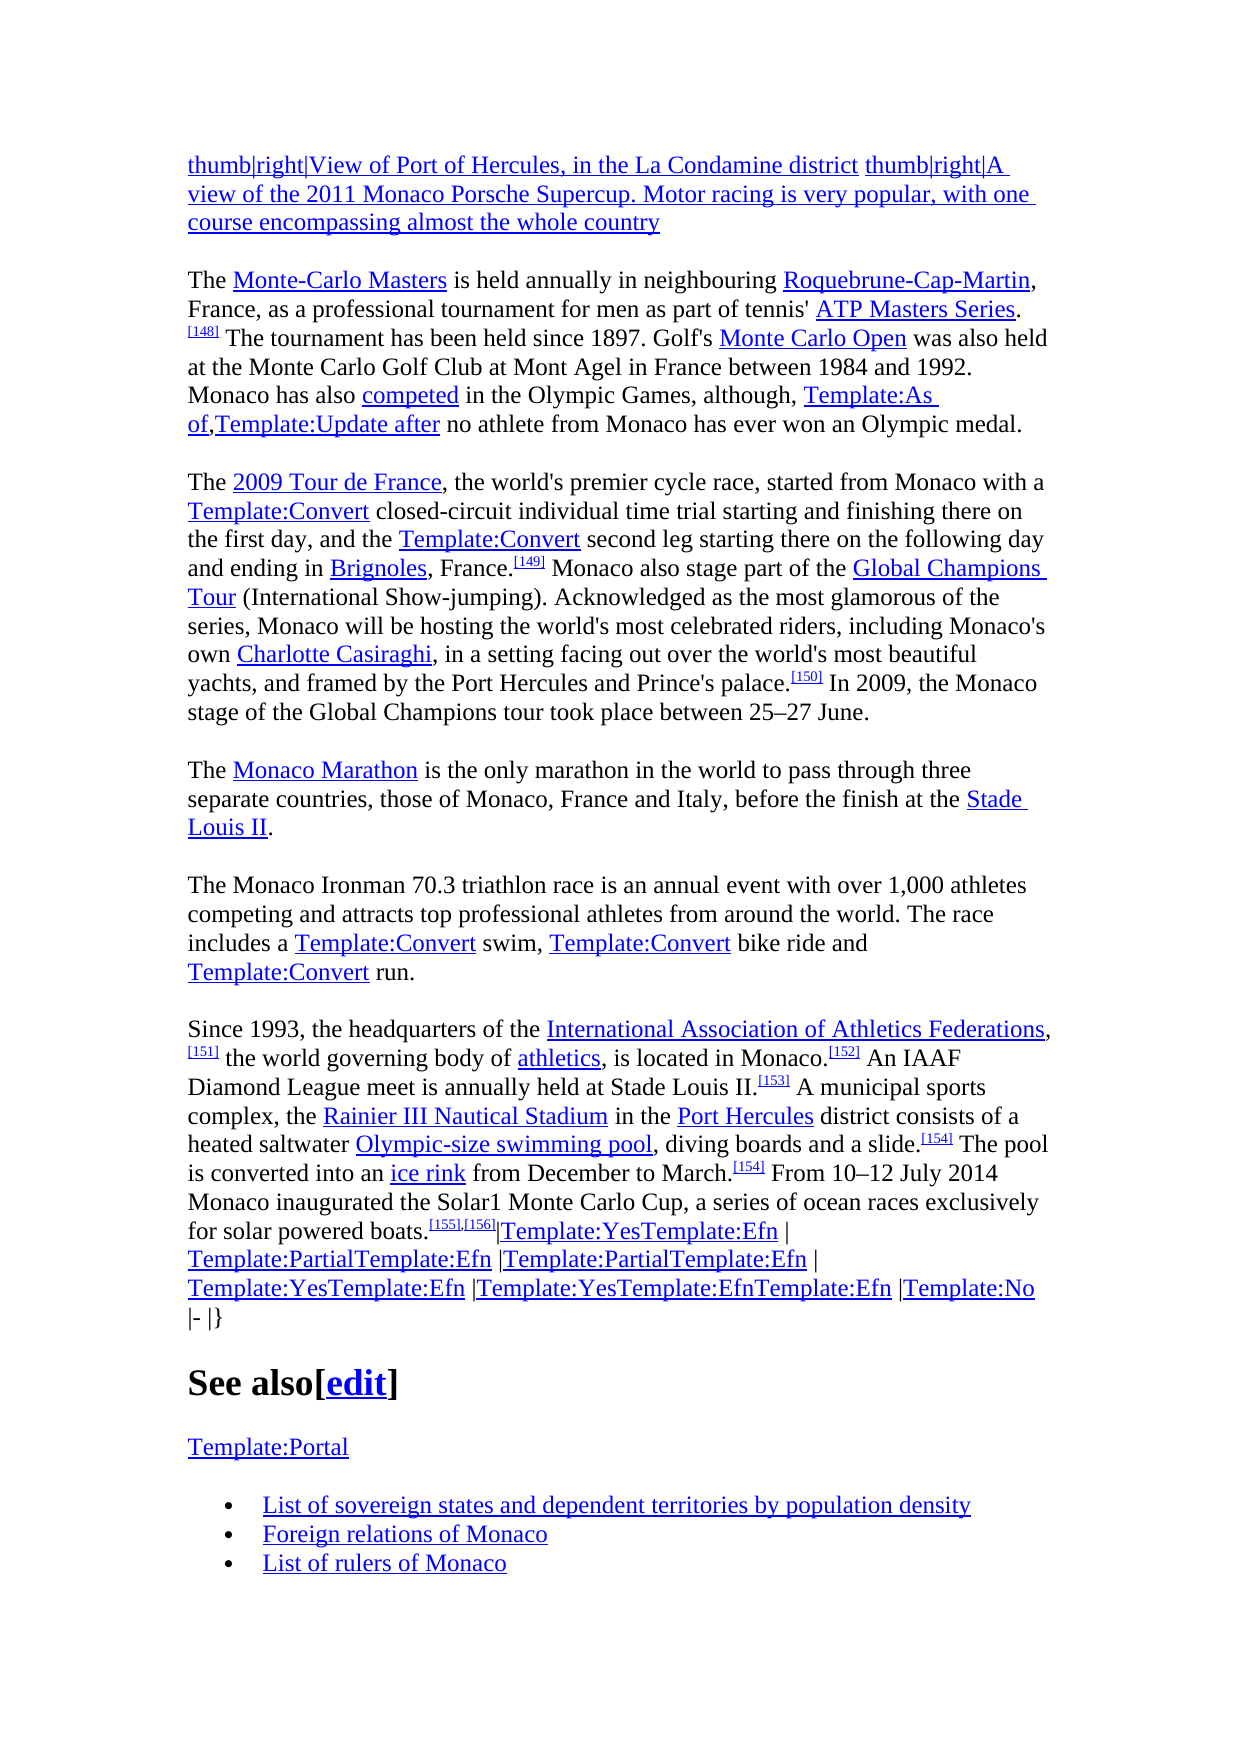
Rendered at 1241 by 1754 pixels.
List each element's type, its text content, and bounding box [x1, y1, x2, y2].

list List of sovereign states and dependent territories by population density [225, 1490, 1053, 1519]
text The Monaco Marathon is the only marathon in the world to pass through three separate countries, those of Monaco, France and Italy, before the finish at the Stade Louis II. [187, 755, 1053, 841]
text Template:Portal [187, 1432, 1053, 1461]
text The Monte-Carlo Masters is held annually in neighbouring Roquebrune-Cap-Martin, France, as a professional tournament for men as part of tennis' ATP Masters Series.[148] The tournament has been held since 1897. Golf's Monte Carlo Open was also held at the Monte Carlo Golf Club at Mont Agel in France between 1984 and 1992. Monaco has also competed in the Olympic Games, although, Template:As of,Template:Update after no athlete from Monaco has ever won an Olympic medal. [187, 265, 1053, 438]
text The Monaco Ironman 70.3 triathlon race is an annual event with over 1,000 athletes competing and attracts top professional athletes from around the world. The race includes a Template:Convert swim, Template:Convert bike ride and Template:Convert run. [187, 870, 1053, 985]
list Foreign relations of Monaco [225, 1519, 1053, 1548]
text Since 1993, the headquarters of the International Association of Athletics Federations,[151] the world governing body of athletics, is located in Monaco.[152] An IAAF Diamond League meet is annually held at Stade Louis II.[153] A municipal sports complex, the Rainier III Nautical Stadium in the Port Hercules district consists of a heated saltwater Olympic-size swimming pool, diving boards and a slide.[154] The pool is converted into an ice rink from December to March.[154] From 10–12 July 2014 Monaco inaugurated the Solar1 Monte Carlo Cup, a series of ocean races exclusively for solar powered boats.[155],[156]|Template:YesTemplate:Efn |Template:PartialTemplate:Efn |Template:PartialTemplate:Efn |Template:YesTemplate:Efn |Template:YesTemplate:EfnTemplate:Efn |Template:No |- |} [187, 1014, 1053, 1331]
subtitle See also[edit] [187, 1360, 1053, 1403]
text The 2009 Tour de France, the world's premier cycle race, started from Monaco with a Template:Convert closed-circuit individual time trial starting and finishing there on the first day, and the Template:Convert second leg starting there on the following day and ending in Brignoles, France.[149] Monaco also stage part of the Global Champions Tour (International Show-jumping). Acknowledged as the most glamorous of the series, Monaco will be hosting the world's most celebrated riders, including Monaco's own Charlotte Casiraghi, in a setting facing out over the world's most beautiful yachts, and framed by the Port Hercules and Prince's palace.[150] In 2009, the Monaco stage of the Global Champions tour took place between 25–27 June. [187, 467, 1053, 726]
list List of rulers of Monaco [225, 1548, 1053, 1576]
text thumb|right|View of Port of Hercules, in the La Condamine district thumb|right|A view of the 2011 Monaco Porsche Supercup. Motor racing is very popular, with one course encompassing almost the whole country [187, 150, 1053, 236]
